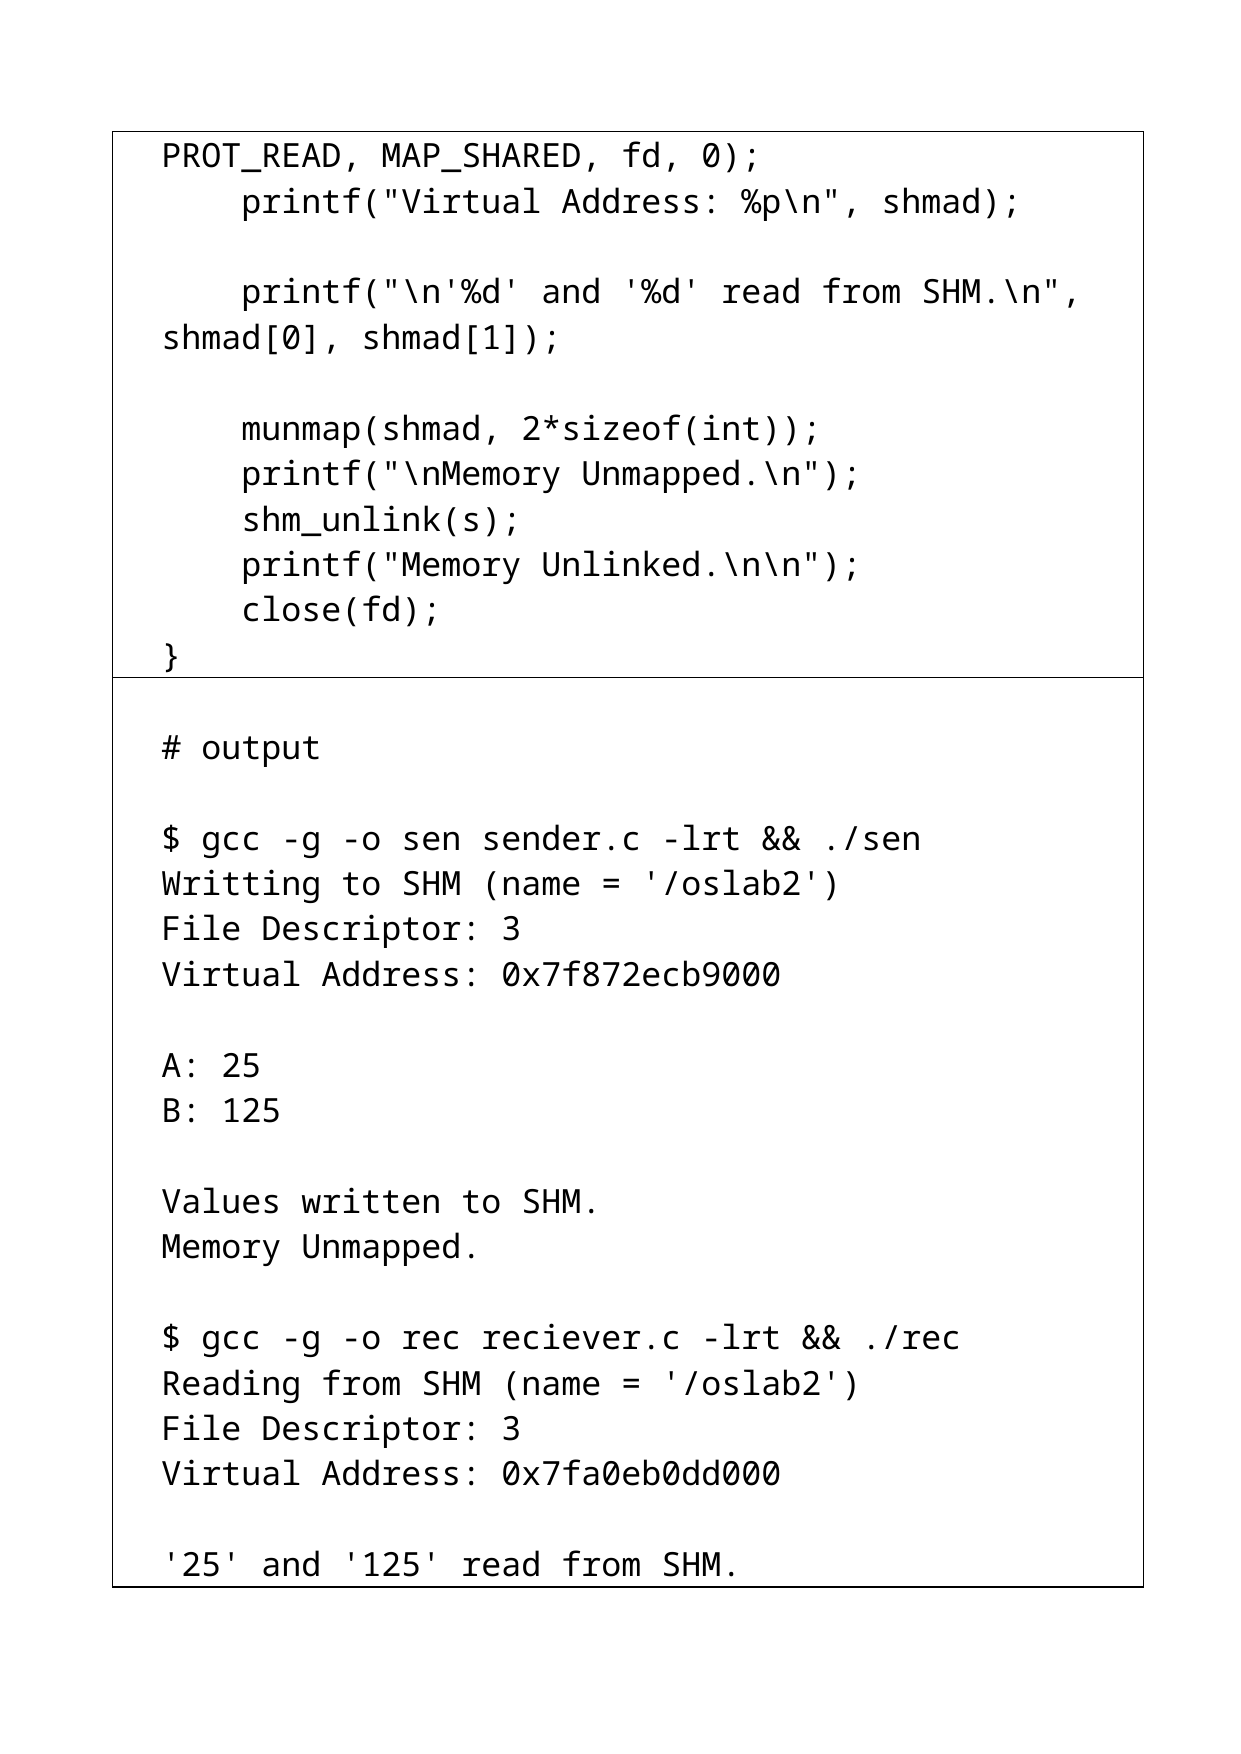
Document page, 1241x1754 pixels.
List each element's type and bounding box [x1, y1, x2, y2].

table_cell [113, 132, 1143, 677]
table_cell [113, 678, 1143, 1586]
